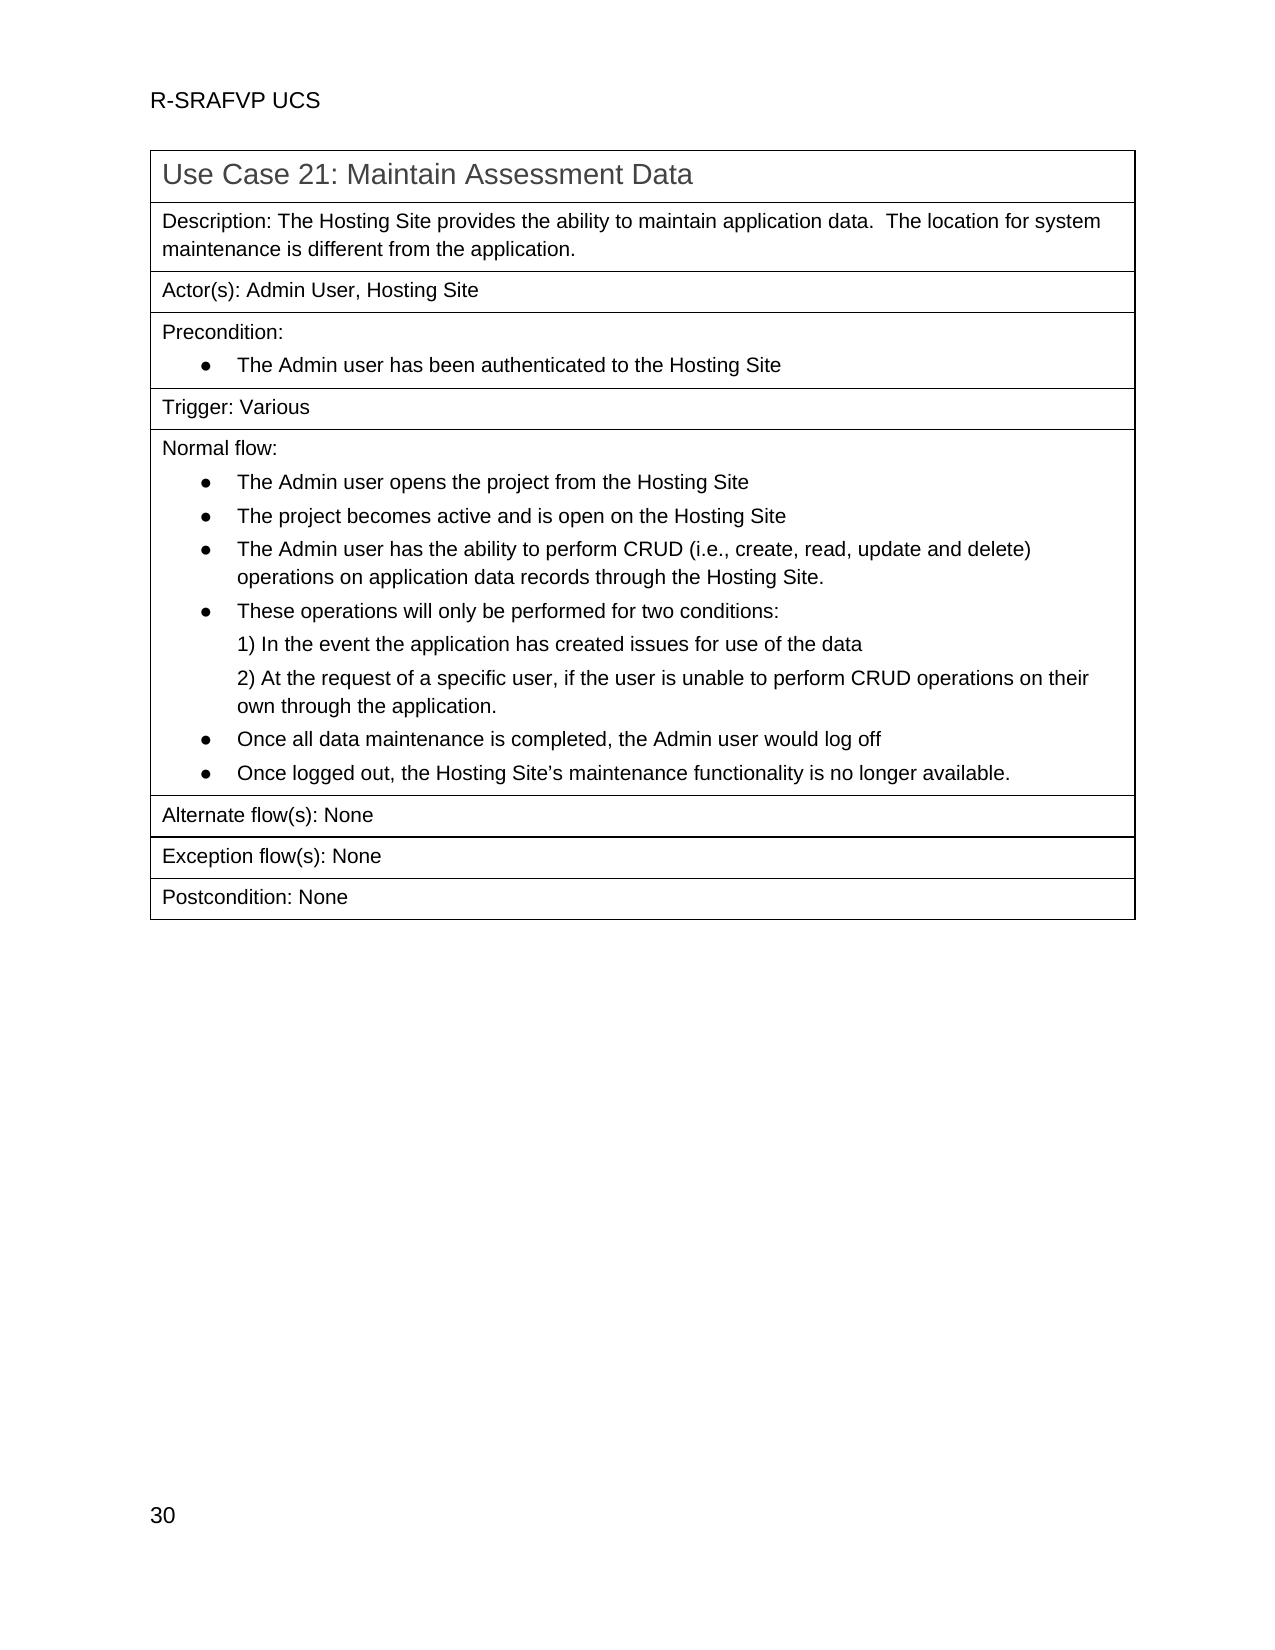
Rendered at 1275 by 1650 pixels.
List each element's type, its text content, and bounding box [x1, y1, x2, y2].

table_cell Precondition: The Admin user has been authenticated to the Hosting Site [151, 313, 1134, 387]
table_cell Normal flow: The Admin user opens the project from the Hosting Site The project becomes active and is open on the Hosting Site The Admin user has the ability to perform CRUD (i.e., create, read, update and delete) operations on application data records through the Hosting Site. These operations will only be performed for two conditions: 1) In the event the application has created issues for use of the data 2) At the request of a specific user, if the user is unable to perform CRUD operations on their own through the application. Once all data maintenance is completed, the Admin user would log off Once logged out, the Hosting Site’s maintenance functionality is no longer available. [151, 430, 1134, 795]
table_cell Description: The Hosting Site provides the ability to maintain application data. The location for system maintenance is different from the application. [151, 203, 1134, 271]
table_header Use Case 21: Maintain Assessment Data [151, 151, 1134, 202]
table_cell Actor(s): Admin User, Hosting Site [151, 272, 1134, 312]
table_cell Exception flow(s): None [151, 838, 1134, 878]
table_cell Trigger: Various [151, 389, 1134, 429]
table_cell Postcondition: None [151, 879, 1134, 919]
table_cell Alternate flow(s): None [151, 796, 1134, 836]
